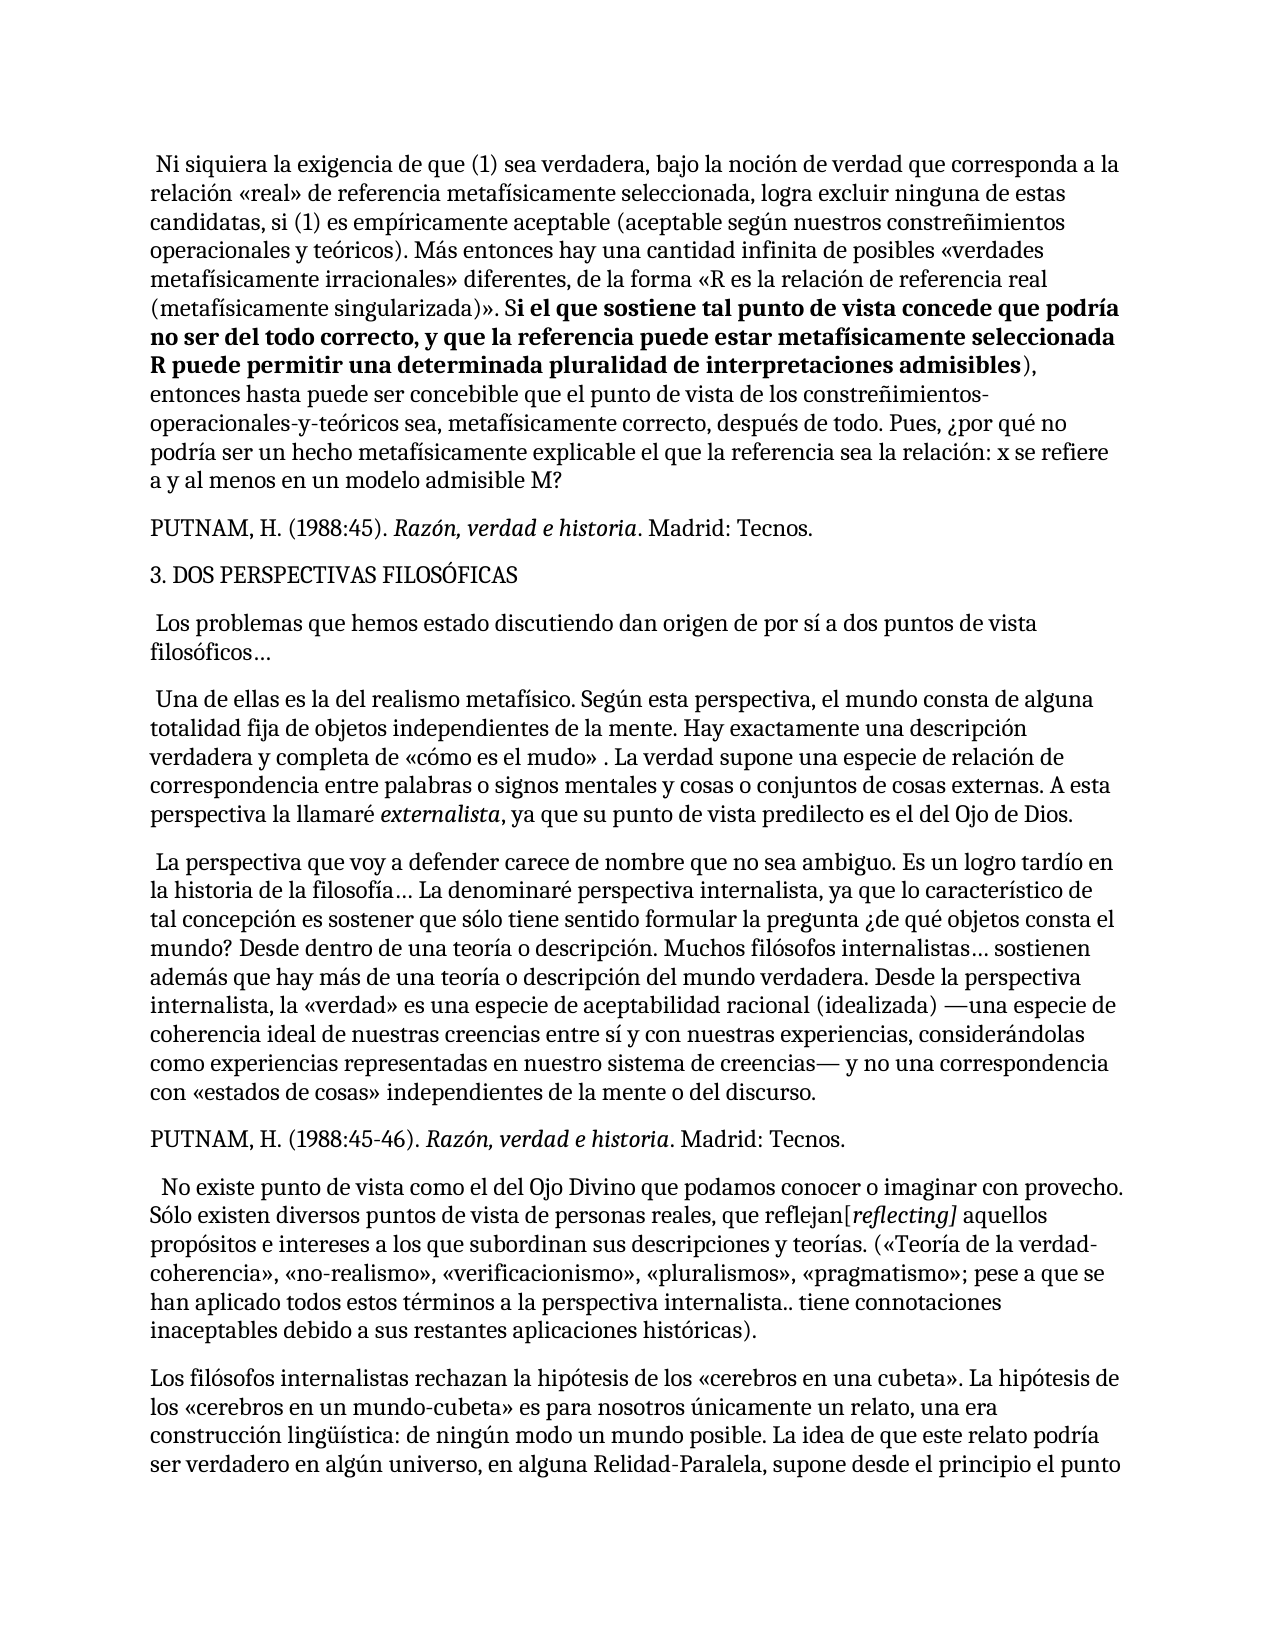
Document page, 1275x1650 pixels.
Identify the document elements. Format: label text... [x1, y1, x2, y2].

text No existe punto de vista como el del Ojo Divino que podamos conocer o imaginar con provecho. Sólo existen diversos puntos de vista de personas reales, que reflejan[reflecting] aquellos propósitos e intereses a los que subordinan sus descripciones y teorías. («Teoría de la verdad-coherencia», «no-realismo», «verificacionismo», «pluralismos», «pragmatismo»; pese a que se han aplicado todos estos términos a la perspectiva internalista.. tiene connotaciones inaceptables debido a sus restantes aplicaciones históricas). [150, 1172, 1125, 1345]
text PUTNAM, H. (1988:45-46). Razón, verdad e historia. Madrid: Tecnos. [150, 1125, 1125, 1154]
text Una de ellas es la del realismo metafísico. Según esta perspectiva, el mundo consta de alguna totalidad fija de objetos independientes de la mente. Hay exactamente una descripción verdadera y completa de «cómo es el mudo» . La verdad supone una especie de relación de correspondencia entre palabras o signos mentales y cosas o conjuntos de cosas externas. A esta perspectiva la llamaré externalista, ya que su punto de vista predilecto es el del Ojo de Dios. [150, 685, 1125, 829]
text PUTNAM, H. (1988:45). Razón, verdad e historia. Madrid: Tecnos. [150, 514, 1125, 542]
text Ni siquiera la exigencia de que (1) sea verdadera, bajo la noción de verdad que corresponda a la relación «real» de referencia metafísicamente seleccionada, logra excluir ninguna de estas candidatas, si (1) es empíricamente aceptable (aceptable según nuestros constreñimientos operacionales y teóricos). Más entonces hay una cantidad infinita de posibles «verdades metafísicamente irracionales» diferentes, de la forma «R es la relación de referencia real (metafísicamente singularizada)». Si el que sostiene tal punto de vista concede que podría no ser del todo correcto, y que la referencia puede estar metafísicamente seleccionada R puede permitir una determinada pluralidad de interpretaciones admisibles), entonces hasta puede ser concebible que el punto de vista de los constreñimientos-operacionales-y-teóricos sea, metafísicamente correcto, después de todo. Pues, ¿por qué no podría ser un hecho metafísicamente explicable el que la referencia sea la relación: x se refiere a y al menos en un modelo admisible M? [150, 150, 1125, 495]
text La perspectiva que voy a defender carece de nombre que no sea ambiguo. Es un logro tardío en la historia de la filosofía… La denominaré perspectiva internalista, ya que lo característico de tal concepción es sostener que sólo tiene sentido formular la pregunta ¿de qué objetos consta el mundo? Desde dentro de una teoría o descripción. Muchos filósofos internalistas… sostienen además que hay más de una teoría o descripción del mundo verdadera. Desde la perspectiva internalista, la «verdad» es una especie de aceptabilidad racional (idealizada) —una especie de coherencia ideal de nuestras creencias entre sí y con nuestras experiencias, considerándolas como experiencias representadas en nuestro sistema de creencias— y no una correspondencia con «estados de cosas» independientes de la mente o del discurso. [150, 847, 1125, 1106]
text Los problemas que hemos estado discutiendo dan origen de por sí a dos puntos de vista filosóficos… [150, 609, 1125, 666]
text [150, 1364, 1125, 1479]
text 3. DOS PERSPECTIVAS FILOSÓFICAS [150, 561, 1125, 590]
